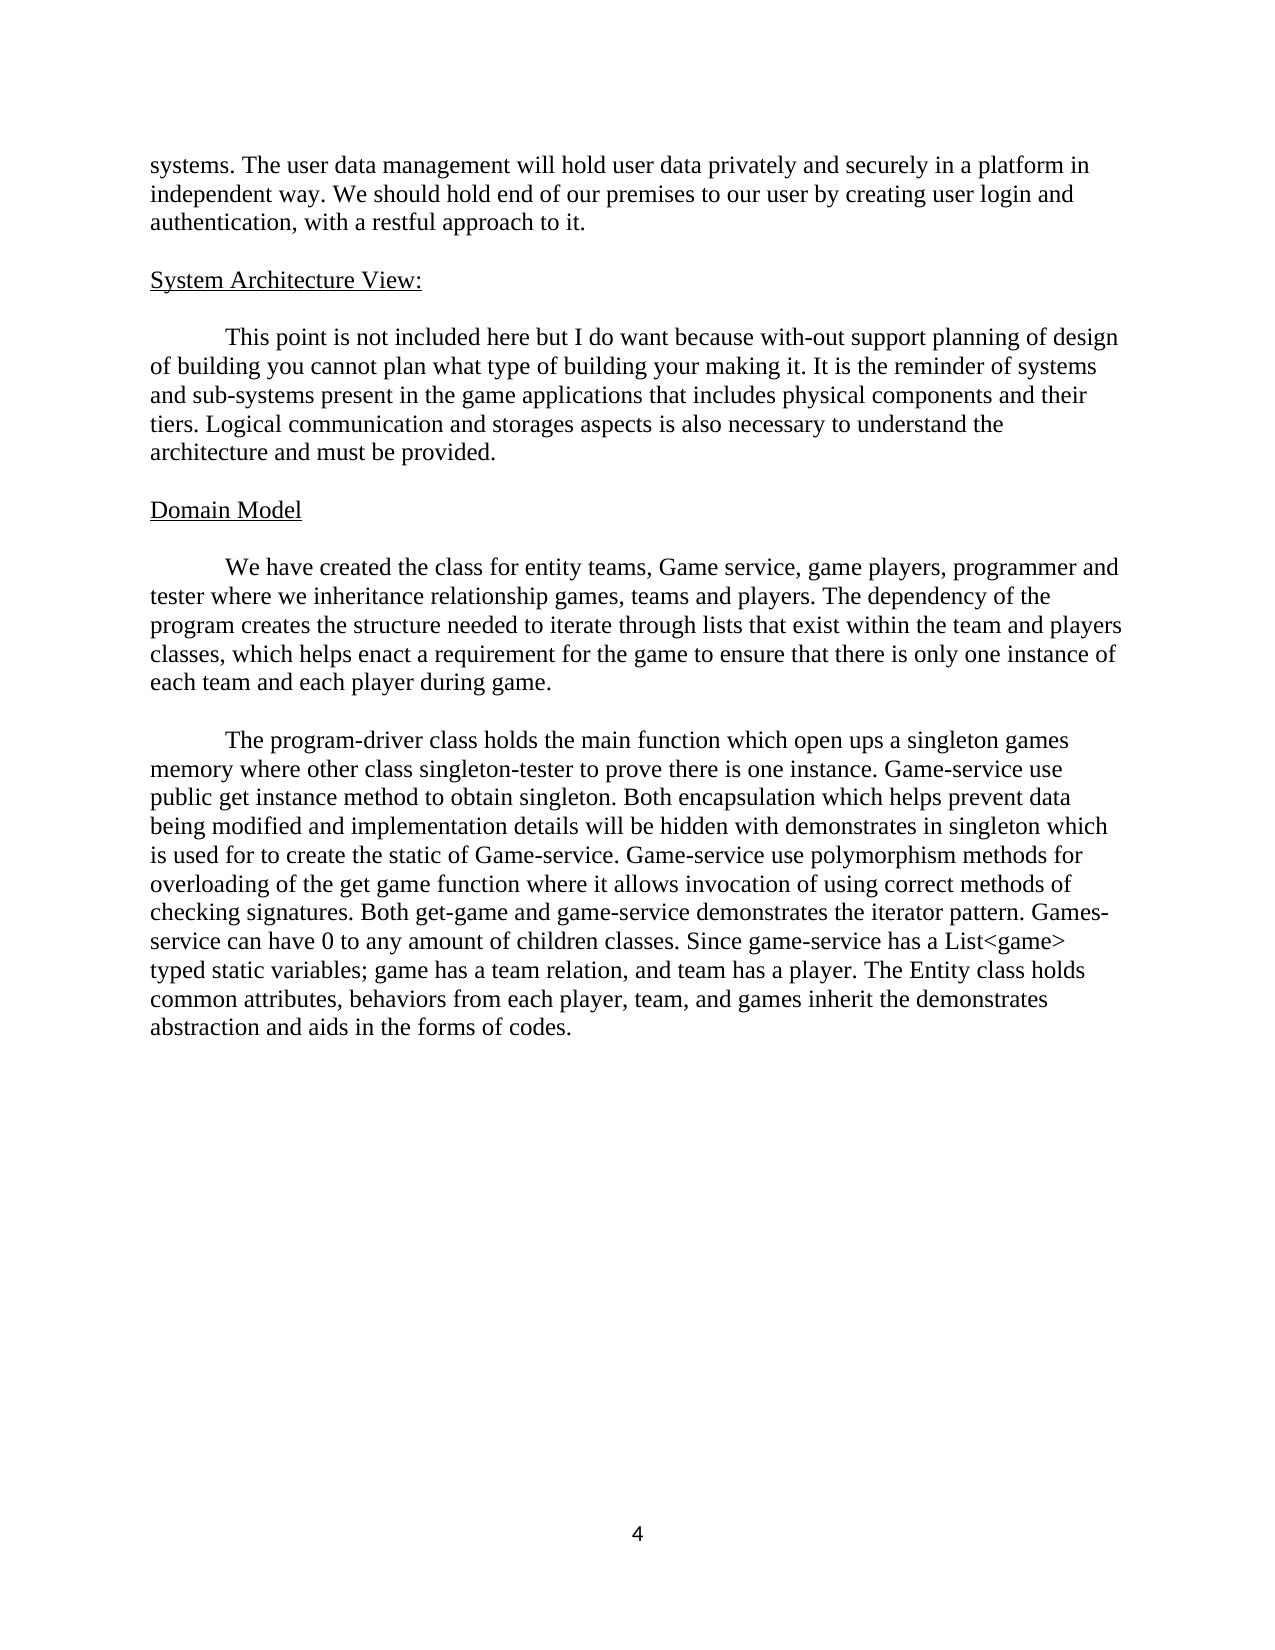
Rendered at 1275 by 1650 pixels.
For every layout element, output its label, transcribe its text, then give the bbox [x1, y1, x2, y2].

text We have created the class for entity teams, Game service, game players, programmer and tester where we inheritance relationship games, teams and players. The dependency of the program creates the structure needed to iterate through lists that exist within the team and players classes, which helps enact a requirement for the game to ensure that there is only one instance of each team and each player during game. [150, 552, 1125, 696]
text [150, 150, 1125, 236]
subtitle System Architecture View: [150, 265, 1125, 294]
text This point is not included here but I do want because with-out support planning of design of building you cannot plan what type of building your making it. It is the reminder of systems and sub-systems present in the game applications that includes physical components and their tiers. Logical communication and storages aspects is also necessary to understand the architecture and must be provided. [150, 322, 1125, 466]
subtitle Domain Model [150, 495, 1125, 524]
text The program-driver class holds the main function which open ups a singleton games memory where other class singleton-tester to prove there is one instance. Game-service use public get instance method to obtain singleton. Both encapsulation which helps prevent data being modified and implementation details will be hidden with demonstrates in singleton which is used for to create the static of Game-service. Game-service use polymorphism methods for overloading of the get game function where it allows invocation of using correct methods of checking signatures. Both get-game and game-service demonstrates the iterator pattern. Games-service can have 0 to any amount of children classes. Since game-service has a List<game> typed static variables; game has a team relation, and team has a player. The Entity class holds common attributes, behaviors from each player, team, and games inherit the demonstrates abstraction and aids in the forms of codes. [150, 725, 1125, 1041]
